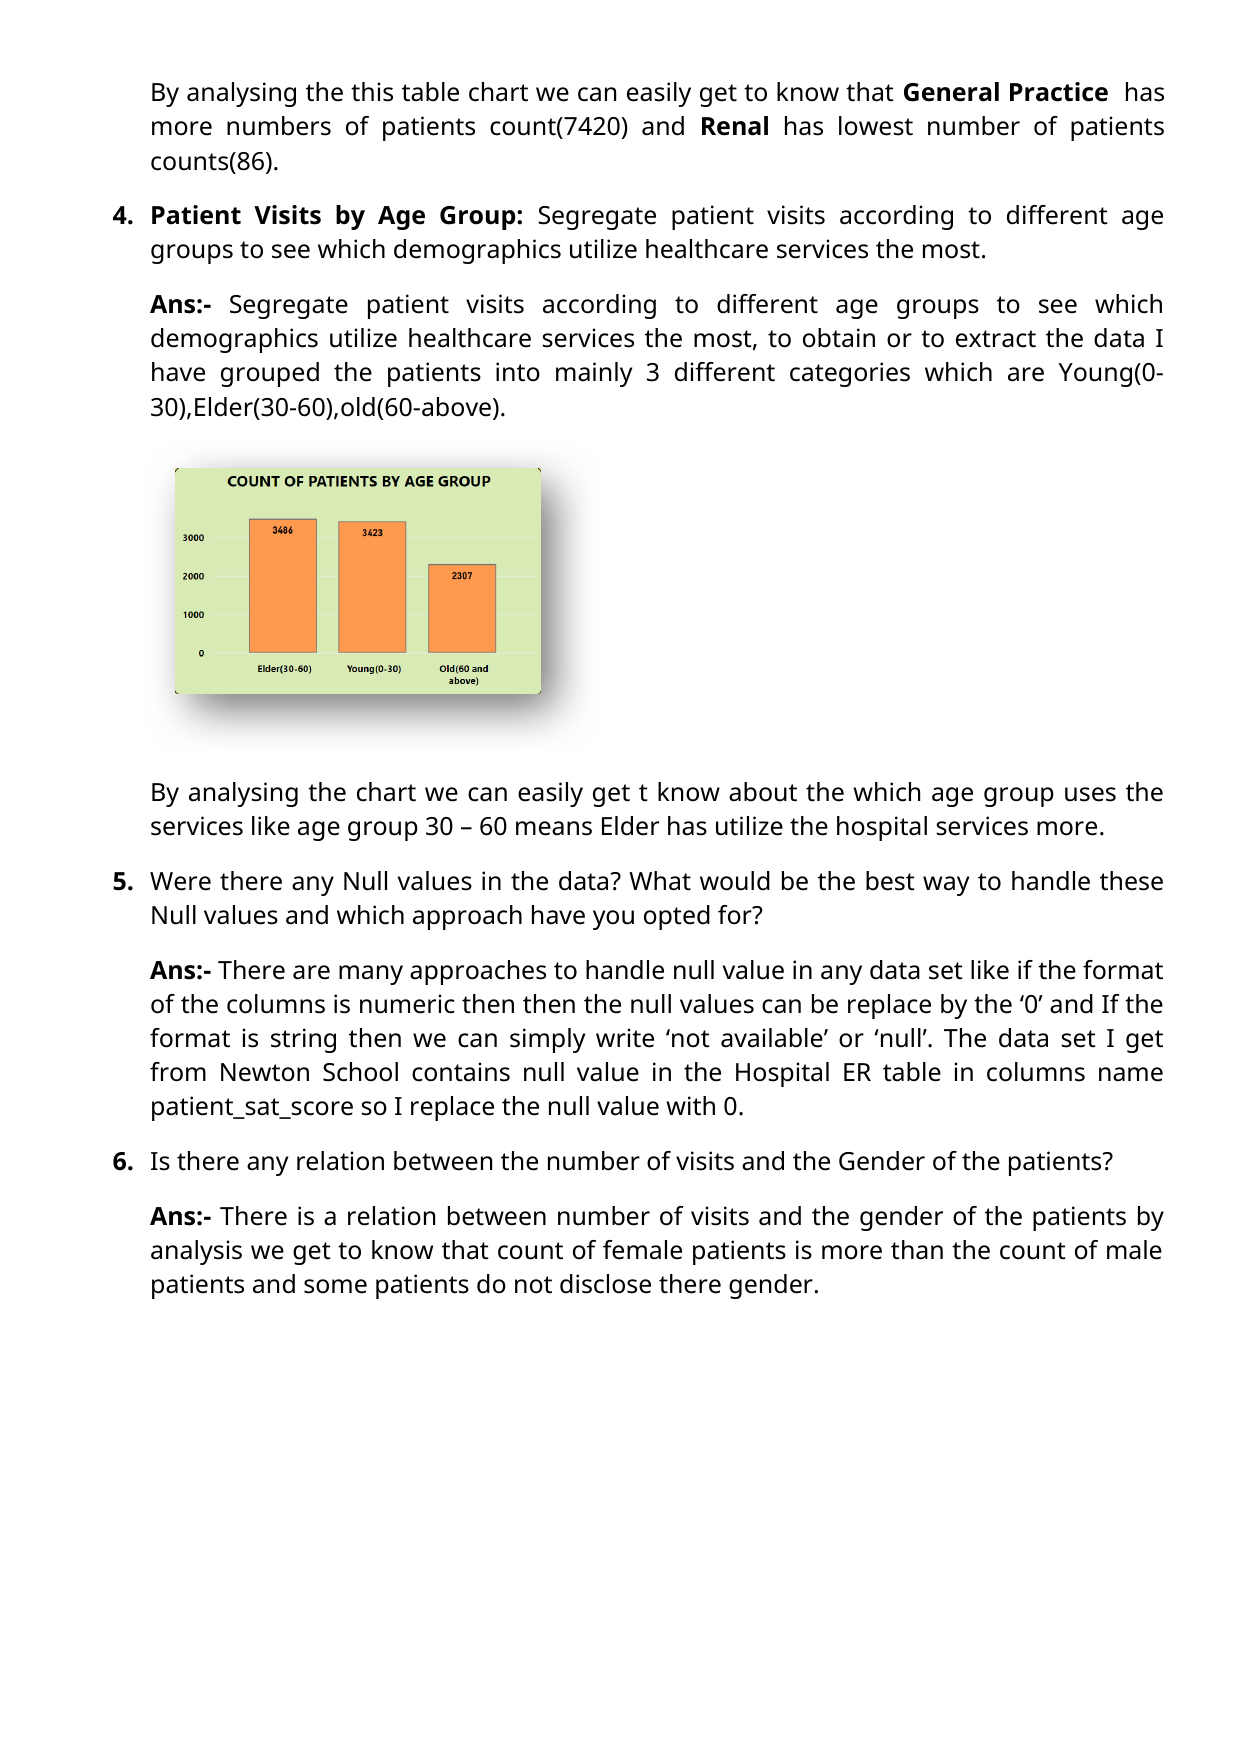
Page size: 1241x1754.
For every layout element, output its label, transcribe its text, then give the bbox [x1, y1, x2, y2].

text Ans:- There are many approaches to handle null value in any data set like if the format of the columns is numeric then then the null values can be replace by the ‘0’ and If the format is string then we can simply write ‘not available’ or ‘null’. The data set I get from Newton School contains null value in the Hospital ER table in columns name patient_sat_score so I replace the null value with 0. [150, 952, 1165, 1123]
list Patient Visits by Age Group: Segregate patient visits according to different age groups to see which demographics utilize healthcare services the most. [112, 198, 1165, 266]
text By analysing the this table chart we can easily get to know that General Practice has more numbers of patients count(7420) and Renal has lowest number of patients counts(86). [150, 75, 1165, 177]
list Were there any Null values in the data? What would be the best way to handle these Null values and which approach have you opted for? [112, 863, 1165, 931]
list Is there any relation between the number of visits and the Gender of the patients? [112, 1143, 1165, 1177]
text Ans:- There is a relation between number of visits and the gender of the patients by analysis we get to know that count of female patients is more than the count of male patients and some patients do not disclose there gender. [150, 1198, 1165, 1301]
picture [175, 468, 541, 694]
text By analysing the chart we can easily get t know about the which age group uses the services like age group 30 – 60 means Elder has utilize the hospital services more. [150, 774, 1165, 842]
text Ans:- Segregate patient visits according to different age groups to see which demographics utilize healthcare services the most, to obtain or to extract the data I have grouped the patients into mainly 3 different categories which are Young(0-30),Elder(30-60),old(60-above). [150, 287, 1165, 423]
